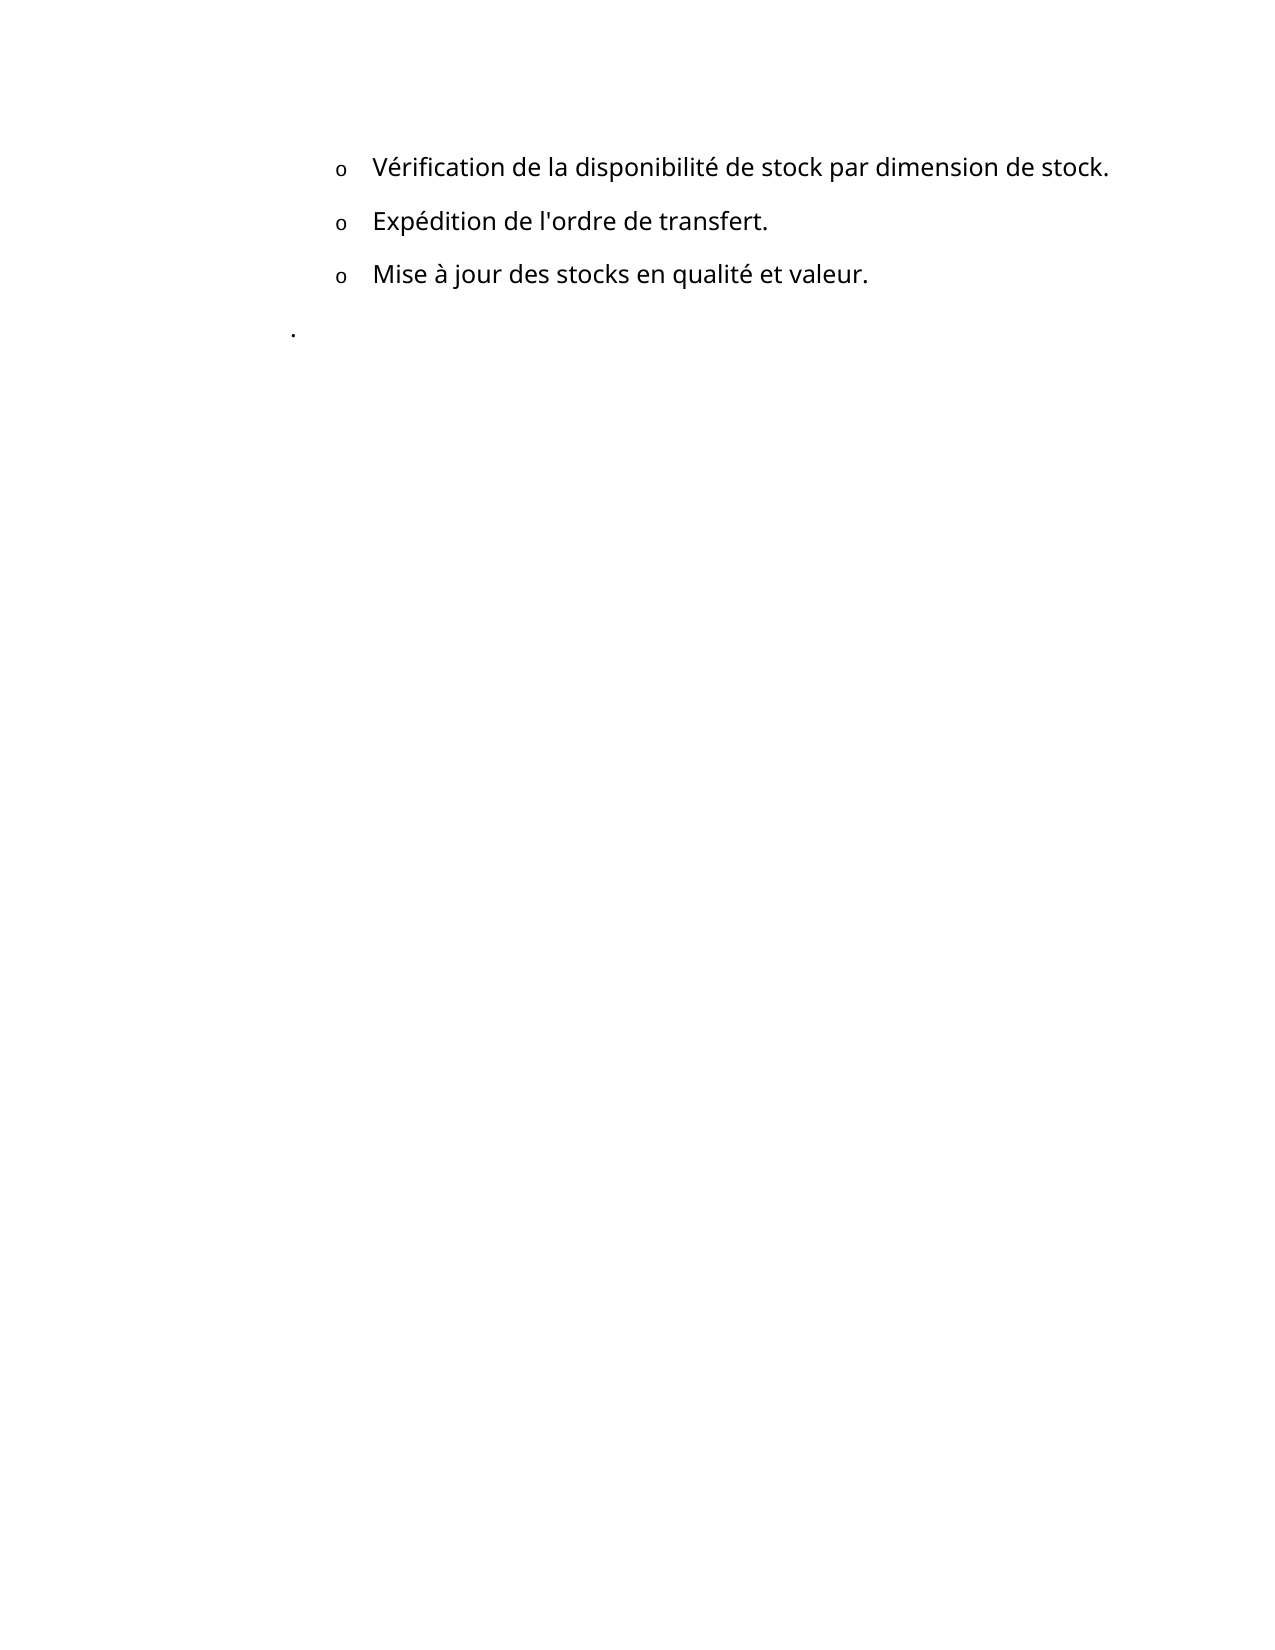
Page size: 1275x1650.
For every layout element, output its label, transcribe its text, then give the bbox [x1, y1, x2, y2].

list Vérification de la disponibilité de stock par dimension de stock. [335, 150, 1162, 184]
text . [260, 310, 1162, 344]
list Expédition de l'ordre de transfert. [335, 203, 1162, 237]
list Mise à jour des stocks en qualité et valeur. [335, 257, 1162, 291]
